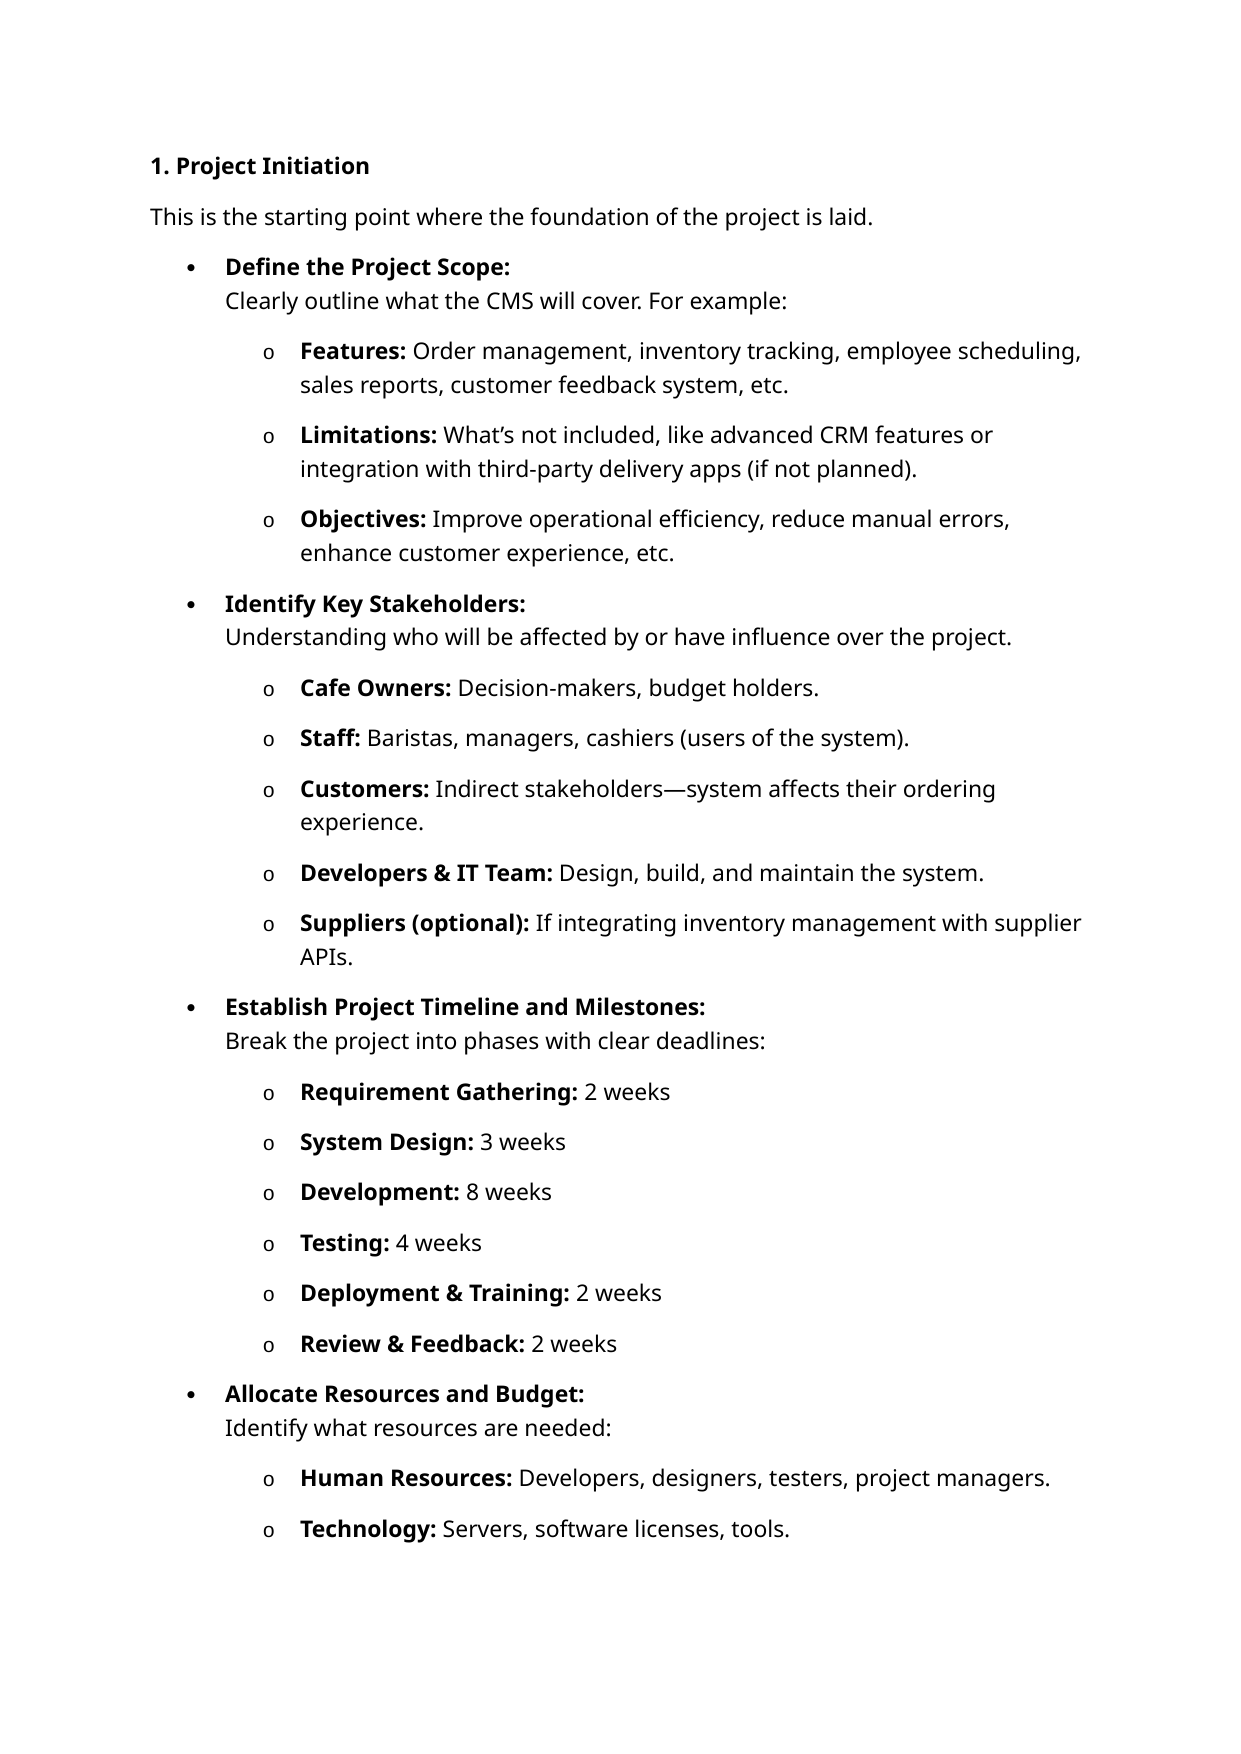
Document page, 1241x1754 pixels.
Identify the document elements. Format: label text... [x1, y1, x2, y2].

list Human Resources: Developers, designers, testers, project managers. [262, 1462, 1090, 1493]
list Establish Project Timeline and Milestones: Break the project into phases with clear deadlines: [187, 991, 1090, 1056]
list Deployment & Training: 2 weeks [262, 1277, 1090, 1308]
list Staff: Baristas, managers, cashiers (users of the system). [262, 722, 1090, 753]
list Technology: Servers, software licenses, tools. [262, 1512, 1090, 1544]
list Objectives: Improve operational efficiency, reduce manual errors, enhance customer experience, etc. [262, 503, 1090, 568]
list Development: 8 weeks [262, 1176, 1090, 1207]
list Customers: Indirect stakeholders—system affects their ordering experience. [262, 772, 1090, 837]
list Cafe Owners: Decision-makers, budget holders. [262, 672, 1090, 703]
list Testing: 4 weeks [262, 1227, 1090, 1258]
list System Design: 3 weeks [262, 1126, 1090, 1157]
list Limitations: What’s not included, like advanced CRM features or integration with third-party delivery apps (if not planned). [262, 419, 1090, 484]
list Suppliers (optional): If integrating inventory management with supplier APIs. [262, 907, 1090, 972]
list Allocate Resources and Budget: Identify what resources are needed: [187, 1378, 1090, 1443]
list Review & Feedback: 2 weeks [262, 1327, 1090, 1359]
text 1. Project Initiation [150, 150, 1090, 181]
text This is the starting point where the foundation of the project is laid. [150, 200, 1090, 232]
list Define the Project Scope: Clearly outline what the CMS will cover. For example: [187, 251, 1090, 316]
list Identify Key Stakeholders: Understanding who will be affected by or have influence over the project. [187, 587, 1090, 652]
list Requirement Gathering: 2 weeks [262, 1075, 1090, 1107]
list Features: Order management, inventory tracking, employee scheduling, sales reports, customer feedback system, etc. [262, 335, 1090, 400]
list Developers & IT Team: Design, build, and maintain the system. [262, 857, 1090, 888]
